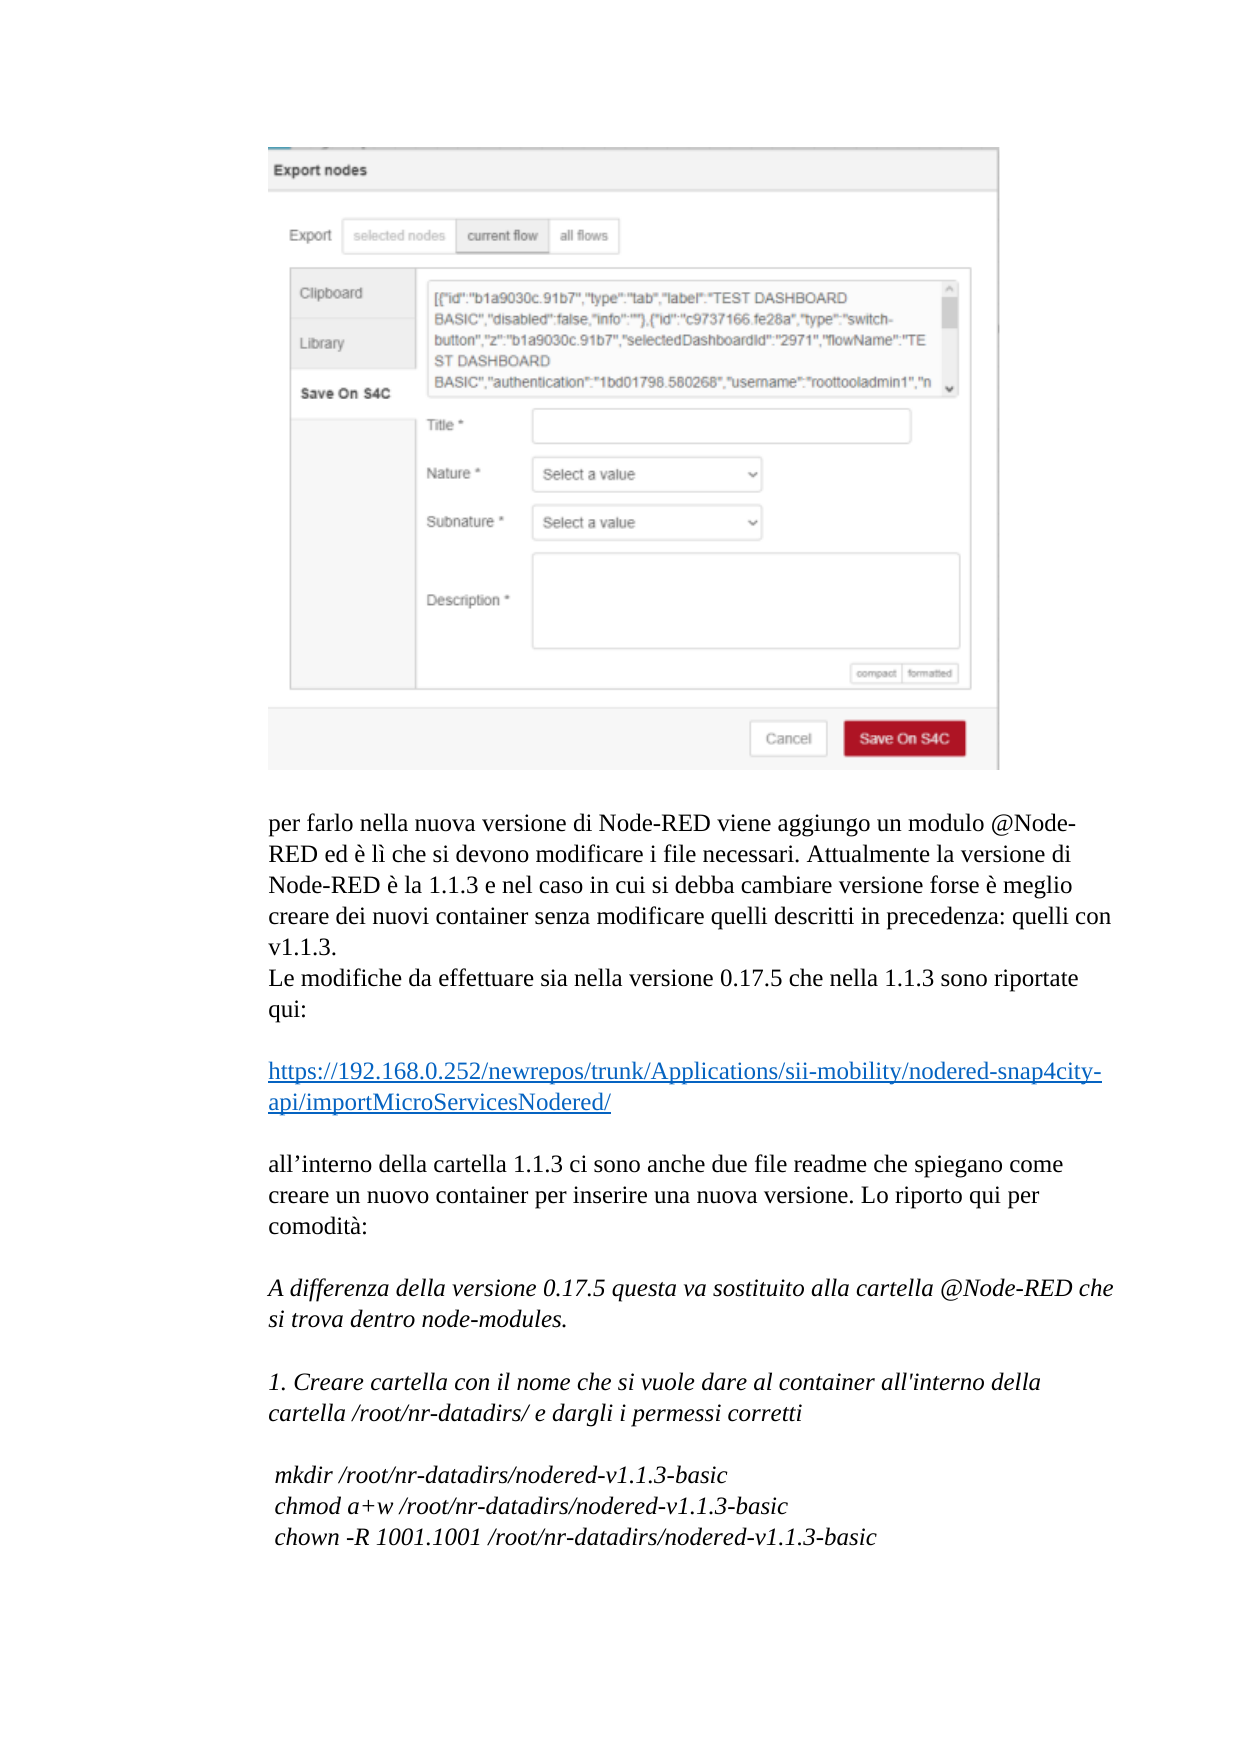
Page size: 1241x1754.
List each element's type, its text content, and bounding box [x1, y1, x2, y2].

list 1. Creare cartella con il nome che si vuole dare al container all'interno della cartella /root/nr-datadirs/ e dargli i permessi corretti [268, 1367, 1122, 1426]
list mkdir /root/nr-datadirs/nodered-v1.1.3-basic [268, 1460, 1122, 1488]
list Le modifiche da effettuare sia nella versione 0.17.5 che nella 1.1.3 sono riportate qui: [268, 963, 1122, 1023]
list chown -R 1001.1001 /root/nr-datadirs/nodered-v1.1.3-basic [268, 1522, 1122, 1551]
list https://192.168.0.252/newrepos/trunk/Applications/sii-mobility/nodered-snap4city-api/importMicroServicesNodered/ [268, 1056, 1122, 1116]
picture [268, 147, 1000, 770]
list per farlo nella nuova versione di Node-RED viene aggiungo un modulo @Node-RED ed è lì che si devono modificare i file necessari. Attualmente la versione di Node-RED è la 1.1.3 e nel caso in cui si debba cambiare versione forse è meglio creare dei nuovi container senza modificare quelli descritti in precedenza: quelli con v1.1.3. [268, 808, 1122, 961]
list A differenza della versione 0.17.5 questa va sostituito alla cartella @Node-RED che si trova dentro node-modules. [268, 1273, 1122, 1333]
list chmod a+w /root/nr-datadirs/nodered-v1.1.3-basic [268, 1491, 1122, 1519]
list all’interno della cartella 1.1.3 ci sono anche due file readme che spiegano come creare un nuovo container per inserire una nuova versione. Lo riporto qui per comodità: [268, 1149, 1122, 1240]
